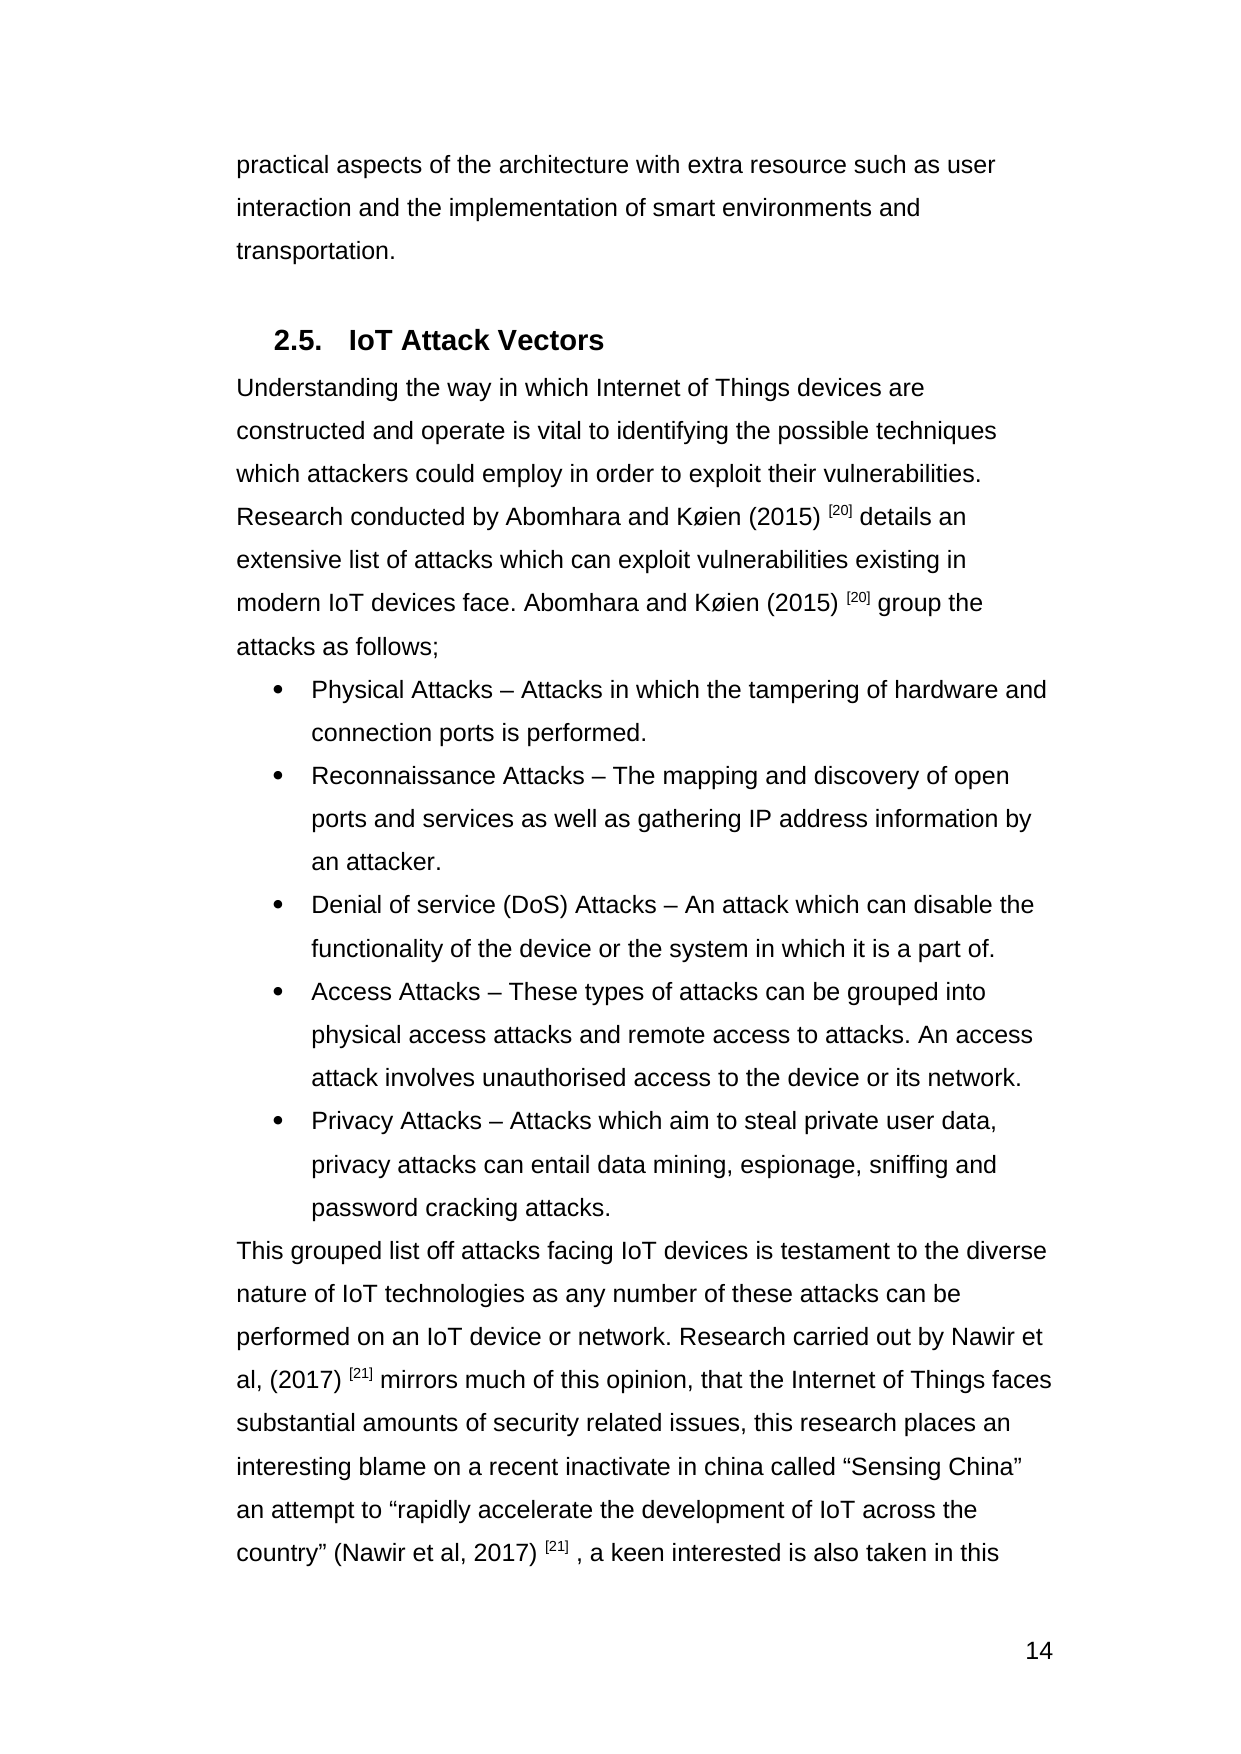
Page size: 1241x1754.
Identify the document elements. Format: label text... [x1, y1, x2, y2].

subtitle IoT Attack Vectors [274, 322, 1053, 356]
text Understanding the way in which Internet of Things devices are constructed and operate is vital to identifying the possible techniques which attackers could employ in order to exploit their vulnerabilities. [236, 373, 1053, 488]
list Access Attacks – These types of attacks can be grouped into physical access attacks and remote access to attacks. An access attack involves unauthorised access to the device or its network. [274, 977, 1053, 1092]
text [236, 1236, 1053, 1566]
list Privacy Attacks – Attacks which aim to steal private user data, privacy attacks can entail data mining, espionage, sniffing and password cracking attacks. [274, 1106, 1053, 1221]
list Reconnaissance Attacks – The mapping and discovery of open ports and services as well as gathering IP address information by an attacker. [274, 761, 1053, 876]
text Research conducted by Abomhara and Køien (2015) [20] details an extensive list of attacks which can exploit vulnerabilities existing in modern IoT devices face. Abomhara and Køien (2015) [20] group the attacks as follows; [236, 502, 1053, 660]
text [236, 150, 1053, 265]
list Physical Attacks – Attacks in which the tampering of hardware and connection ports is performed. [274, 675, 1053, 747]
list Denial of service (DoS) Attacks – An attack which can disable the functionality of the device or the system in which it is a part of. [274, 891, 1053, 962]
